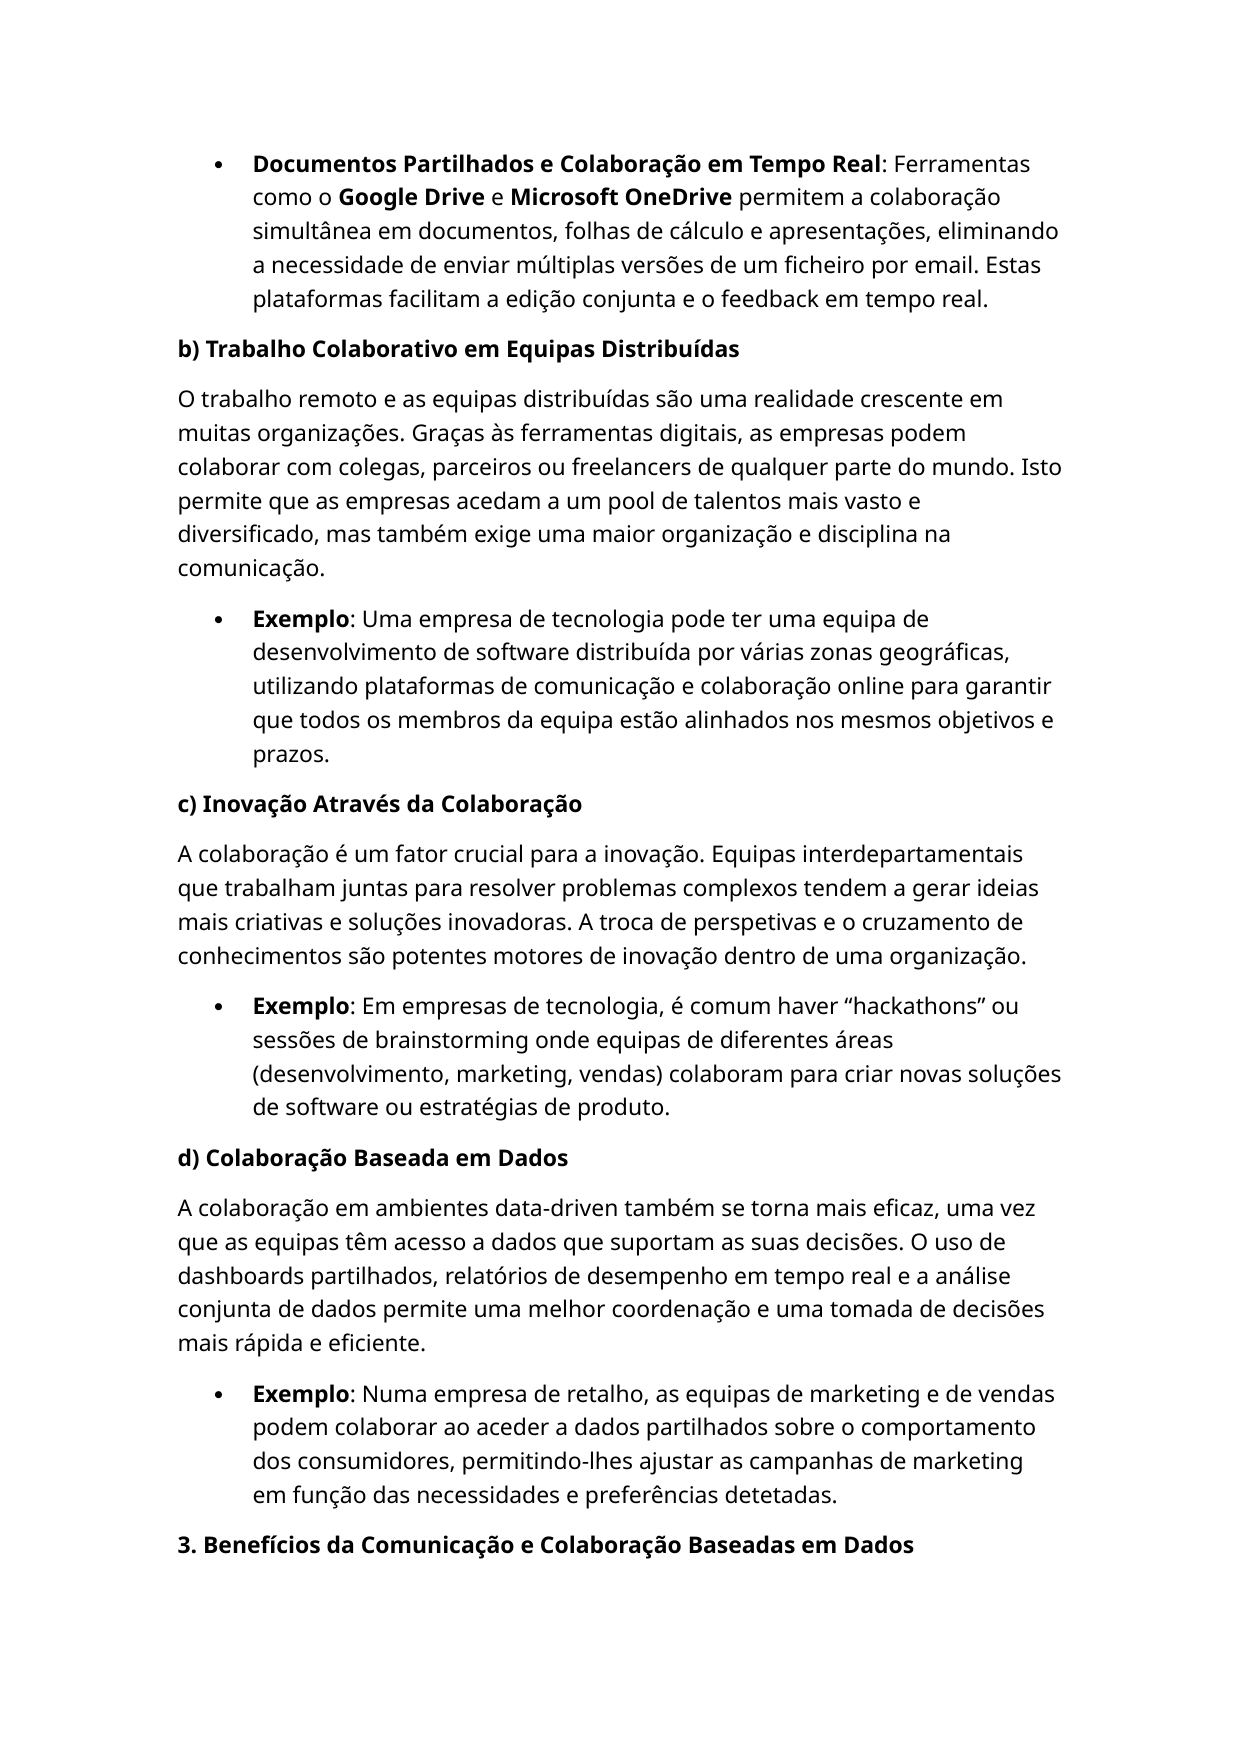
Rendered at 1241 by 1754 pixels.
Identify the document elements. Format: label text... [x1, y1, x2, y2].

list Exemplo: Numa empresa de retalho, as equipas de marketing e de vendas podem colaborar ao aceder a dados partilhados sobre o comportamento dos consumidores, permitindo-lhes ajustar as campanhas de marketing em função das necessidades e preferências detetadas. [215, 1378, 1063, 1510]
text c) Inovação Através da Colaboração [177, 788, 1063, 819]
text 3. Benefícios da Comunicação e Colaboração Baseadas em Dados [177, 1529, 1063, 1561]
list Exemplo: Em empresas de tecnologia, é comum haver “hackathons” ou sessões de brainstorming onde equipas de diferentes áreas (desenvolvimento, marketing, vendas) colaboram para criar novas soluções de software ou estratégias de produto. [215, 990, 1063, 1123]
text A colaboração é um fator crucial para a inovação. Equipas interdepartamentais que trabalham juntas para resolver problemas complexos tendem a gerar ideias mais criativas e soluções inovadoras. A troca de perspetivas e o cruzamento de conhecimentos são potentes motores de inovação dentro de uma organização. [177, 838, 1063, 971]
text O trabalho remoto e as equipas distribuídas são uma realidade crescente em muitas organizações. Graças às ferramentas digitais, as empresas podem colaborar com colegas, parceiros ou freelancers de qualquer parte do mundo. Isto permite que as empresas acedam a um pool de talentos mais vasto e diversificado, mas também exige uma maior organização e disciplina na comunicação. [177, 383, 1063, 583]
list Exemplo: Uma empresa de tecnologia pode ter uma equipa de desenvolvimento de software distribuída por várias zonas geográficas, utilizando plataformas de comunicação e colaboração online para garantir que todos os membros da equipa estão alinhados nos mesmos objetivos e prazos. [215, 603, 1063, 769]
text A colaboração em ambientes data-driven também se torna mais eficaz, uma vez que as equipas têm acesso a dados que suportam as suas decisões. O uso de dashboards partilhados, relatórios de desempenho em tempo real e a análise conjunta de dados permite uma melhor coordenação e uma tomada de decisões mais rápida e eficiente. [177, 1192, 1063, 1358]
text b) Trabalho Colaborativo em Equipas Distribuídas [177, 333, 1063, 364]
text d) Colaboração Baseada em Dados [177, 1142, 1063, 1173]
list Documentos Partilhados e Colaboração em Tempo Real: Ferramentas como o Google Drive e Microsoft OneDrive permitem a colaboração simultânea em documentos, folhas de cálculo e apresentações, eliminando a necessidade de enviar múltiplas versões de um ficheiro por email. Estas plataformas facilitam a edição conjunta e o feedback em tempo real. [215, 148, 1063, 314]
